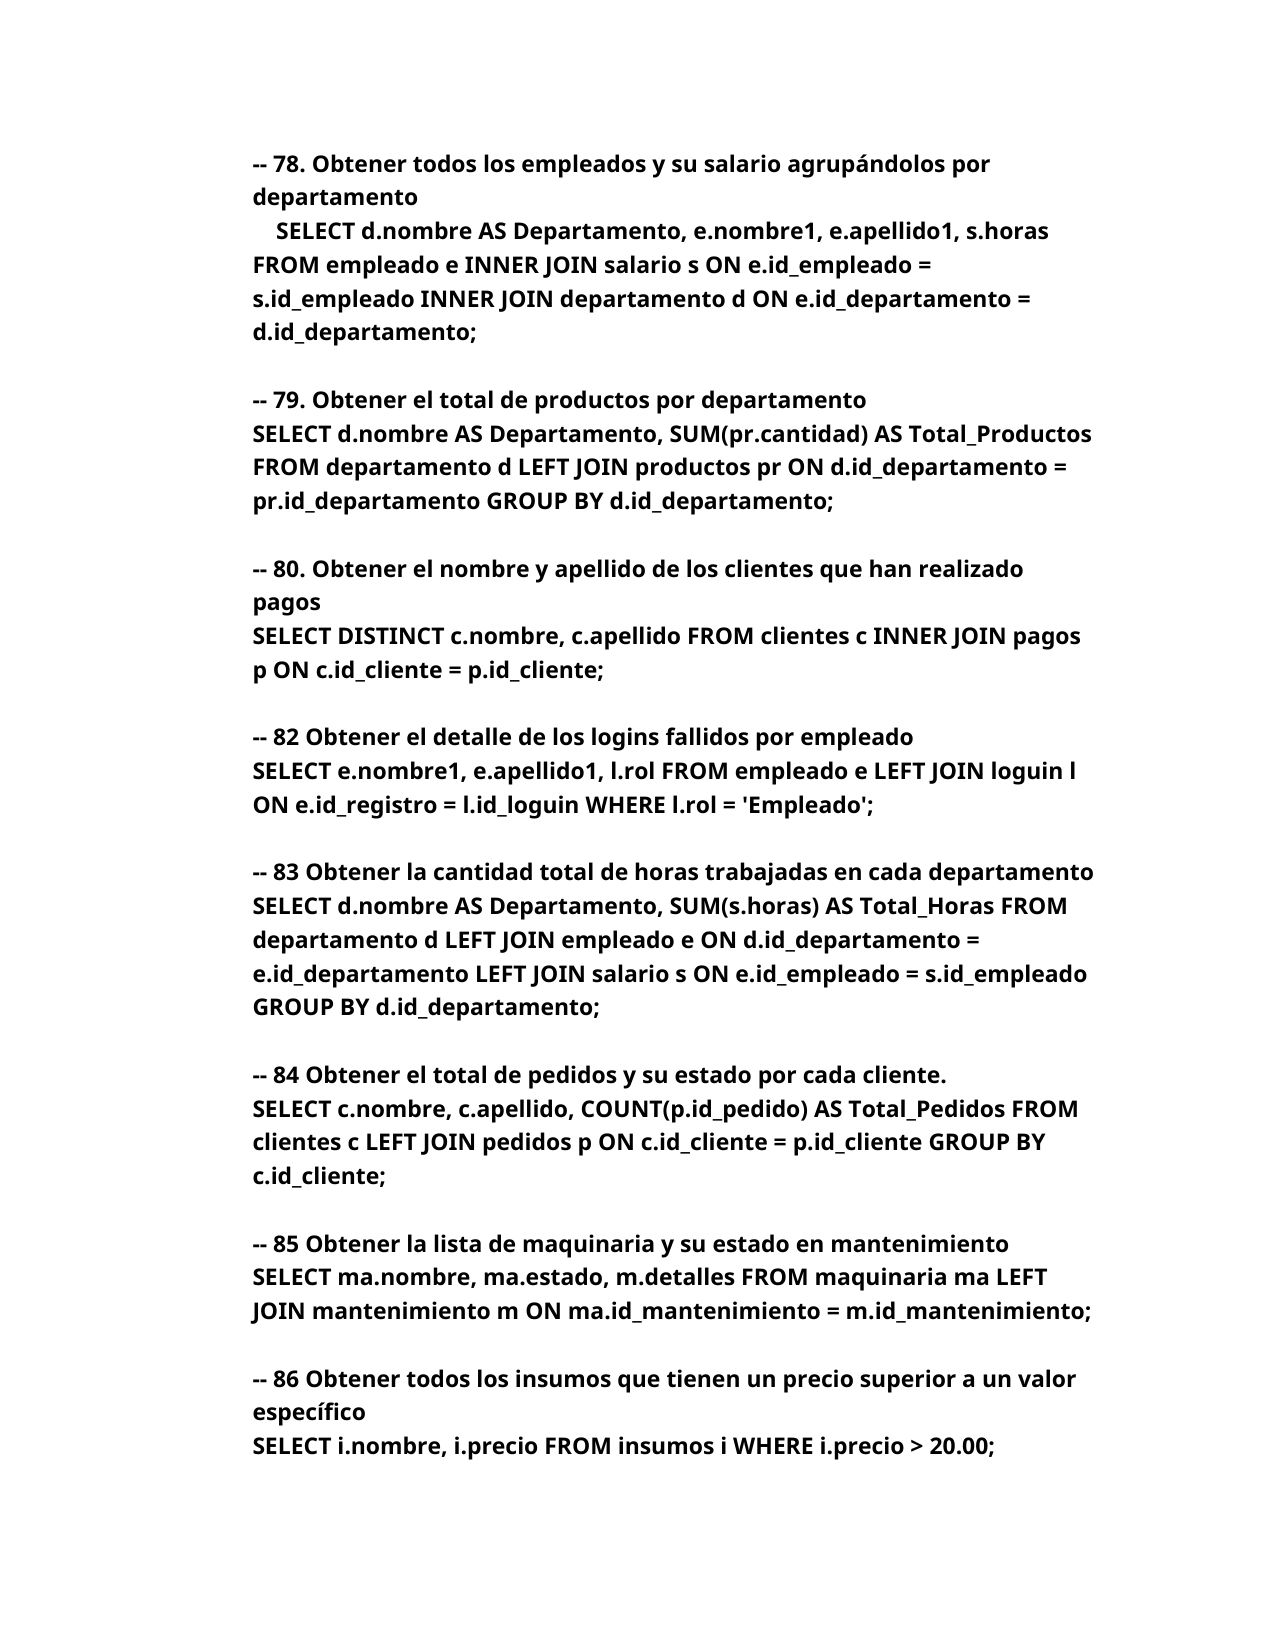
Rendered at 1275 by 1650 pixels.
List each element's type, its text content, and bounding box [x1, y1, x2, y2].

list SELECT d.nombre AS Departamento, e.nombre1, e.apellido1, s.horas FROM empleado e INNER JOIN salario s ON e.id_empleado = s.id_empleado INNER JOIN departamento d ON e.id_departamento = d.id_departamento; [252, 215, 1098, 348]
list SELECT ma.nombre, ma.estado, m.detalles FROM maquinaria ma LEFT JOIN mantenimiento m ON ma.id_mantenimiento = m.id_mantenimiento; [252, 1261, 1098, 1326]
list SELECT c.nombre, c.apellido, COUNT(p.id_pedido) AS Total_Pedidos FROM clientes c LEFT JOIN pedidos p ON c.id_cliente = p.id_cliente GROUP BY c.id_cliente; [252, 1093, 1098, 1191]
list SELECT d.nombre AS Departamento, SUM(pr.cantidad) AS Total_Productos FROM departamento d LEFT JOIN productos pr ON d.id_departamento = pr.id_departamento GROUP BY d.id_departamento; [252, 418, 1098, 516]
list -- 82 Obtener el detalle de los logins fallidos por empleado [252, 721, 1098, 753]
list -- 85 Obtener la lista de maquinaria y su estado en mantenimiento [252, 1228, 1098, 1259]
list SELECT d.nombre AS Departamento, SUM(s.horas) AS Total_Horas FROM departamento d LEFT JOIN empleado e ON d.id_departamento = e.id_departamento LEFT JOIN salario s ON e.id_empleado = s.id_empleado GROUP BY d.id_departamento; [252, 890, 1098, 1023]
list -- 84 Obtener el total de pedidos y su estado por cada cliente. [252, 1059, 1098, 1090]
list -- 79. Obtener el total de productos por departamento [252, 384, 1098, 415]
list -- 86 Obtener todos los insumos que tienen un precio superior a un valor específico [252, 1363, 1098, 1428]
list -- 83 Obtener la cantidad total de horas trabajadas en cada departamento [252, 856, 1098, 888]
list -- 78. Obtener todos los empleados y su salario agrupándolos por departamento [252, 148, 1098, 213]
list SELECT i.nombre, i.precio FROM insumos i WHERE i.precio > 20.00; [252, 1430, 1098, 1461]
list SELECT DISTINCT c.nombre, c.apellido FROM clientes c INNER JOIN pagos p ON c.id_cliente = p.id_cliente; [252, 620, 1098, 685]
list -- 80. Obtener el nombre y apellido de los clientes que han realizado pagos [252, 553, 1098, 618]
list SELECT e.nombre1, e.apellido1, l.rol FROM empleado e LEFT JOIN loguin l ON e.id_registro = l.id_loguin WHERE l.rol = 'Empleado'; [252, 755, 1098, 820]
